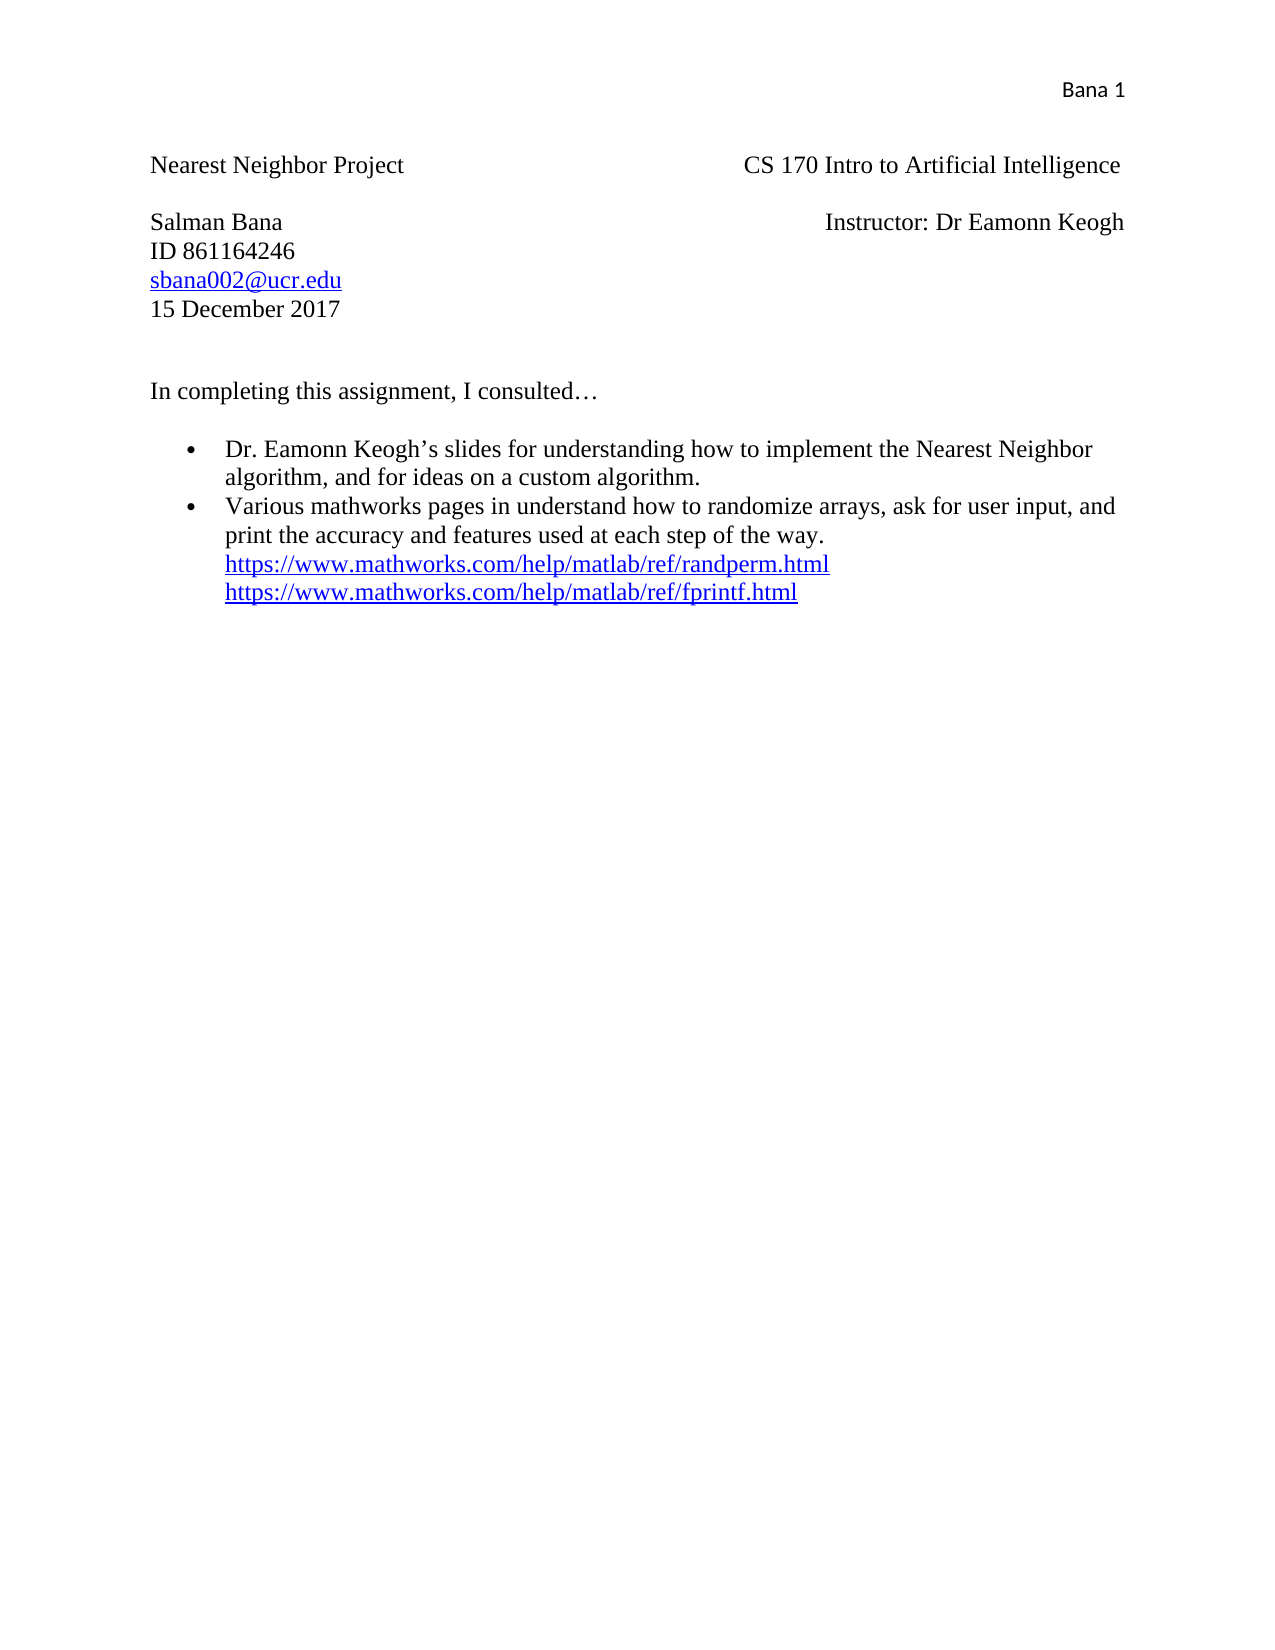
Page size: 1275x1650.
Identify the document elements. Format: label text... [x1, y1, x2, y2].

text Salman Bana Instructor: Dr Eamonn Keogh [150, 207, 1125, 236]
list Dr. Eamonn Keogh’s slides for understanding how to implement the Nearest Neighbor algorithm, and for ideas on a custom algorithm. [187, 434, 1125, 491]
list Various mathworks pages in understand how to randomize arrays, ask for user input, and print the accuracy and features used at each step of the way. https://www.mathworks.com/help/matlab/ref/randperm.html https://www.mathworks.com/help/matlab/ref/fprintf.html [187, 491, 1125, 606]
text In completing this assignment, I consulted… [150, 376, 1125, 405]
text ID 861164246 [150, 236, 1125, 265]
text sbana002@ucr.edu [150, 265, 1125, 294]
text 15 December 2017 [150, 294, 1125, 322]
text Nearest Neighbor Project CS 170 Intro to Artificial Intelligence [150, 150, 1125, 179]
